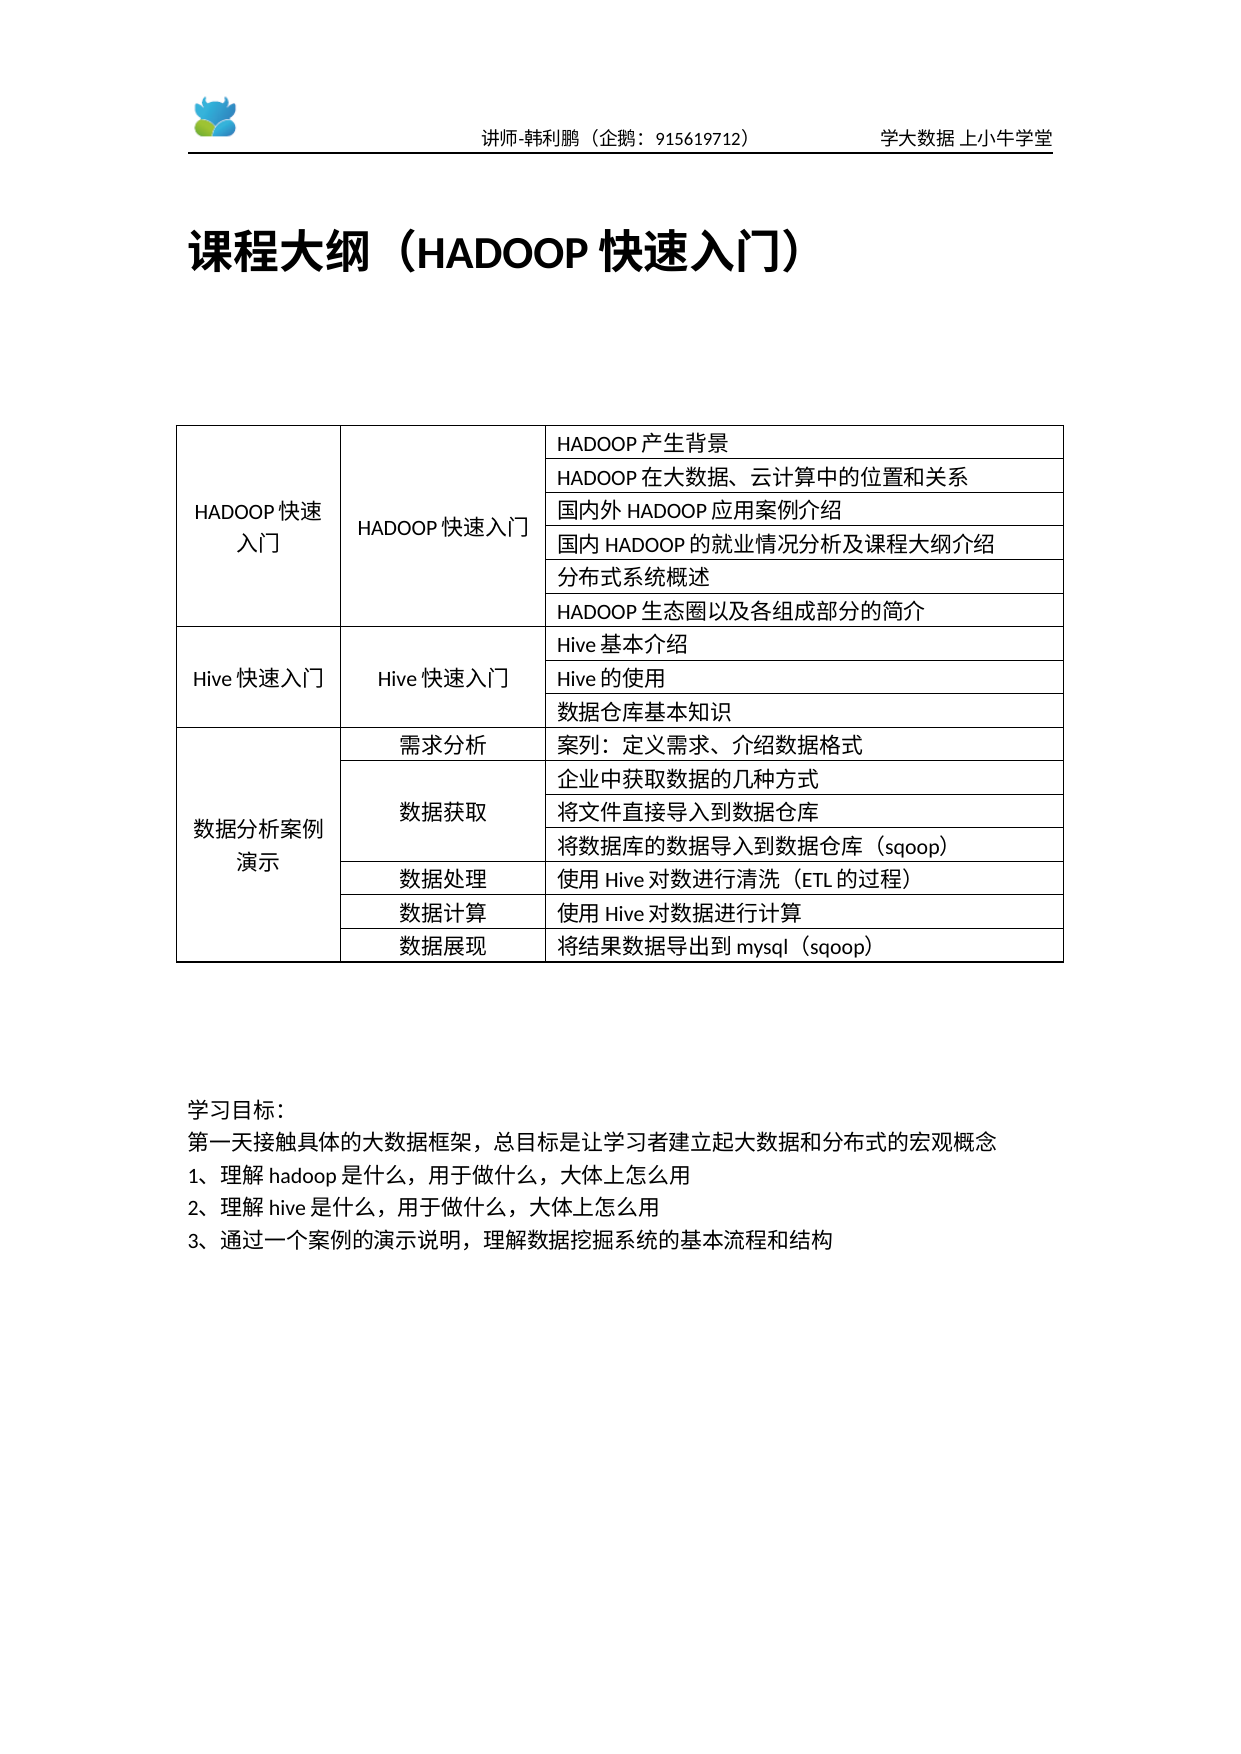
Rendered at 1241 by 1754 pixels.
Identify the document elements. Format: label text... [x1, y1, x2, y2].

table_cell 国内HADOOP的就业情况分析及课程大纲介绍 [546, 526, 1063, 559]
text 2、理解hive是什么，用于做什么，大体上怎么用 [187, 1190, 1053, 1222]
table_header HADOOP快速入门 [341, 426, 545, 626]
table_cell 使用Hive对数进行清洗（ETL的过程） [546, 862, 1063, 894]
table_cell Hive快速入门 [177, 627, 340, 727]
table_cell Hive基本介绍 [546, 627, 1063, 659]
table_header HADOOP产生背景 [546, 426, 1063, 458]
table_cell 案列：定义需求、介绍数据格式 [546, 728, 1063, 760]
table_cell 数据处理 [341, 862, 545, 894]
table_header HADOOP快速入门 [177, 426, 340, 626]
table_cell Hive快速入门 [341, 627, 545, 727]
table_cell 将结果数据导出到mysql（sqoop） [546, 929, 1063, 961]
table_cell 数据分析案例演示 [177, 728, 340, 961]
subtitle 课程大纲（HADOOP快速入门） [187, 199, 1053, 297]
table_cell HADOOP生态圈以及各组成部分的简介 [546, 594, 1063, 626]
table_cell 数据展现 [341, 929, 545, 961]
text 第一天接触具体的大数据框架，总目标是让学习者建立起大数据和分布式的宏观概念 [187, 1125, 1053, 1157]
text 1、理解hadoop是什么，用于做什么，大体上怎么用 [187, 1157, 1053, 1190]
picture [187, 88, 359, 145]
table_cell 数据仓库基本知识 [546, 694, 1063, 727]
text 学习目标： [187, 1092, 1053, 1125]
text 3、通过一个案例的演示说明，理解数据挖掘系统的基本流程和结构 [187, 1222, 1053, 1255]
table_cell 数据获取 [341, 761, 545, 861]
table_cell 将数据库的数据导入到数据仓库（sqoop） [546, 828, 1063, 861]
table_cell 需求分析 [341, 728, 545, 760]
table_cell 企业中获取数据的几种方式 [546, 761, 1063, 794]
table_cell 分布式系统概述 [546, 560, 1063, 592]
table_cell HADOOP在大数据、云计算中的位置和关系 [546, 459, 1063, 492]
table_cell 数据计算 [341, 895, 545, 928]
table_cell 国内外HADOOP应用案例介绍 [546, 493, 1063, 525]
table_cell 使用Hive对数据进行计算 [546, 895, 1063, 928]
table_cell 将文件直接导入到数据仓库 [546, 795, 1063, 827]
table_cell Hive的使用 [546, 661, 1063, 693]
